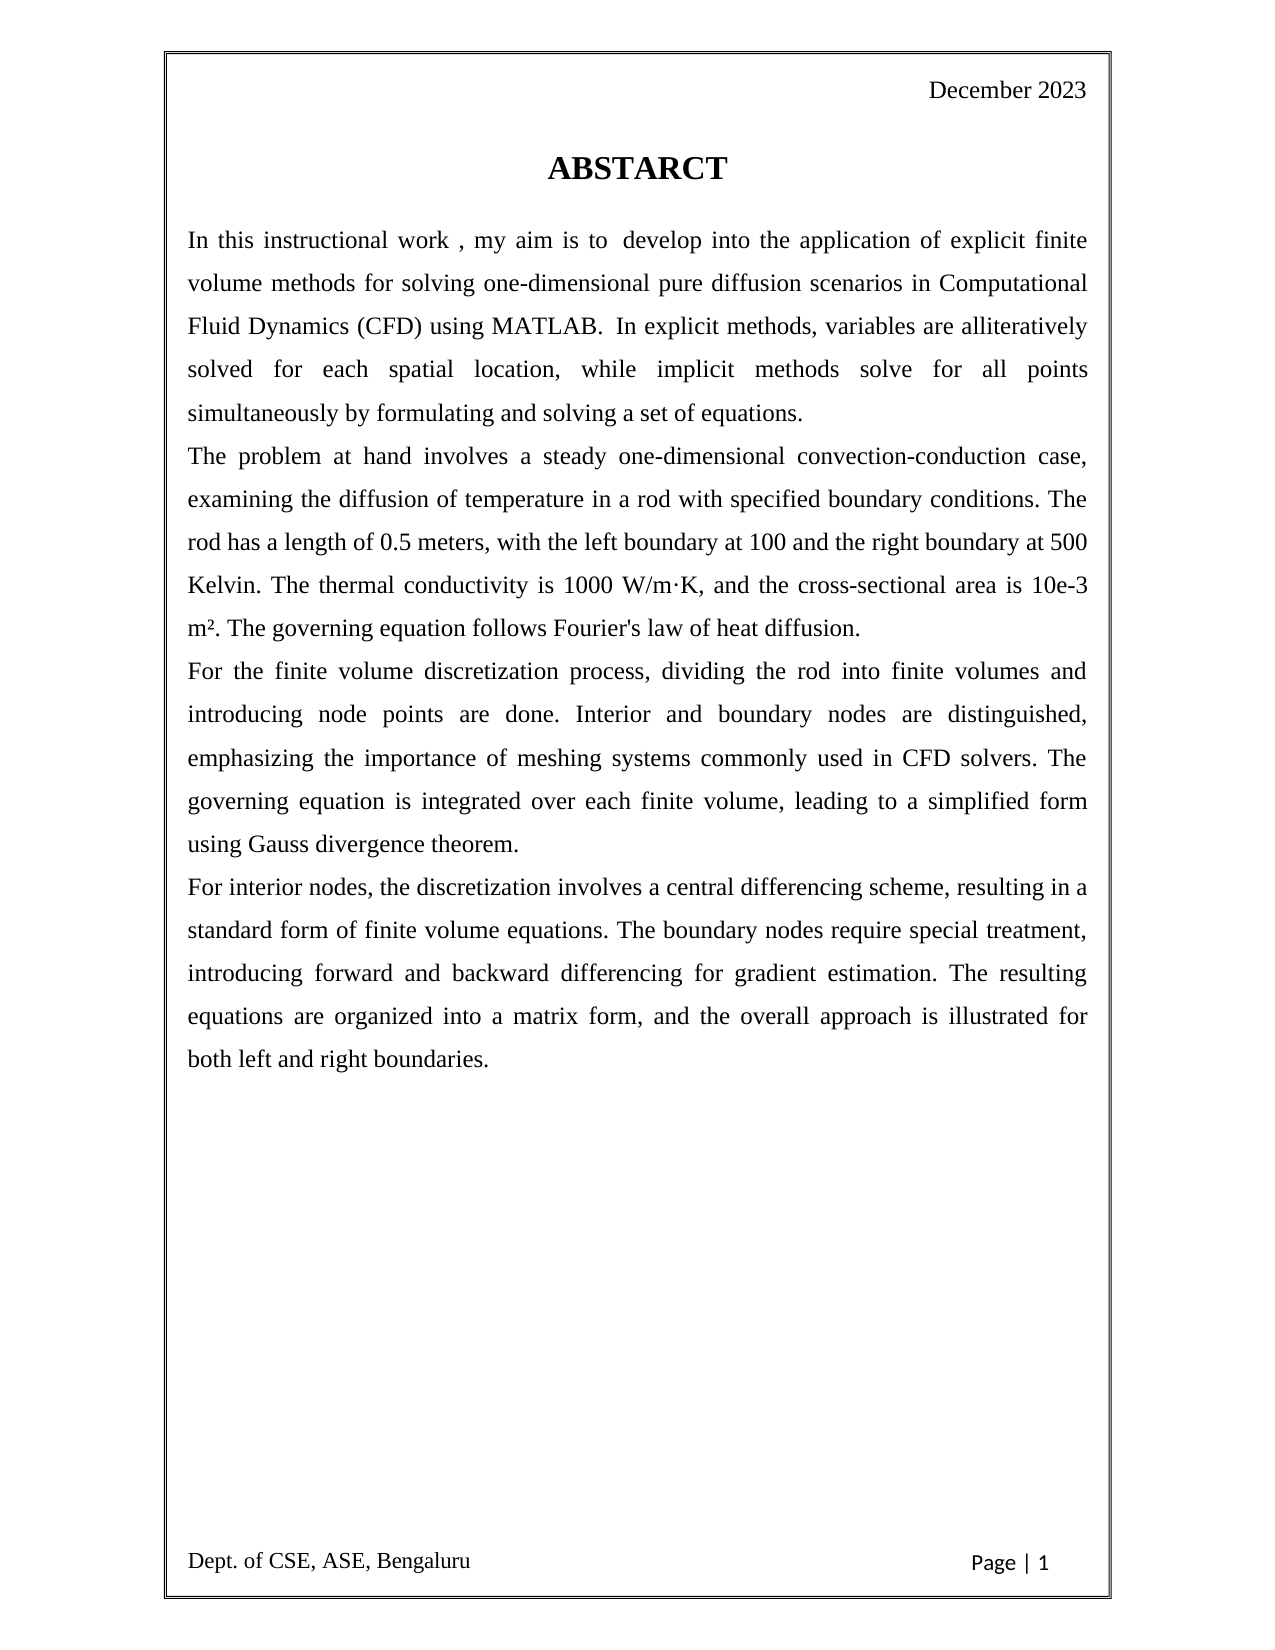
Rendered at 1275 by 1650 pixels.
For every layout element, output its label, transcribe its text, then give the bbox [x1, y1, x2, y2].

text For the finite volume discretization process, dividing the rod into finite volumes and introducing node points are done. Interior and boundary nodes are distinguished, emphasizing the importance of meshing systems commonly used in CFD solvers. The governing equation is integrated over each finite volume, leading to a simplified form using Gauss divergence theorem. [187, 656, 1088, 858]
text In this instructional work , my aim is to develop into the application of explicit finite volume methods for solving one-dimensional pure diffusion scenarios in Computational Fluid Dynamics (CFD) using MATLAB. In explicit methods, variables are alliteratively solved for each spatial location, while implicit methods solve for all points simultaneously by formulating and solving a set of equations. [187, 225, 1088, 426]
subtitle ABSTARCT [177, 148, 1098, 187]
text For interior nodes, the discretization involves a central differencing scheme, resulting in a standard form of finite volume equations. The boundary nodes require special treatment, introducing forward and backward differencing for gradient estimation. The resulting equations are organized into a matrix form, and the overall approach is illustrated for both left and right boundaries. [187, 872, 1088, 1073]
text The problem at hand involves a steady one-dimensional convection-conduction case, examining the diffusion of temperature in a rod with specified boundary conditions. The rod has a length of 0.5 meters, with the left boundary at 100 and the right boundary at 500 Kelvin. The thermal conductivity is 1000 W/m·K, and the cross-sectional area is 10e-3 m². The governing equation follows Fourier's law of heat diffusion. [187, 441, 1088, 642]
